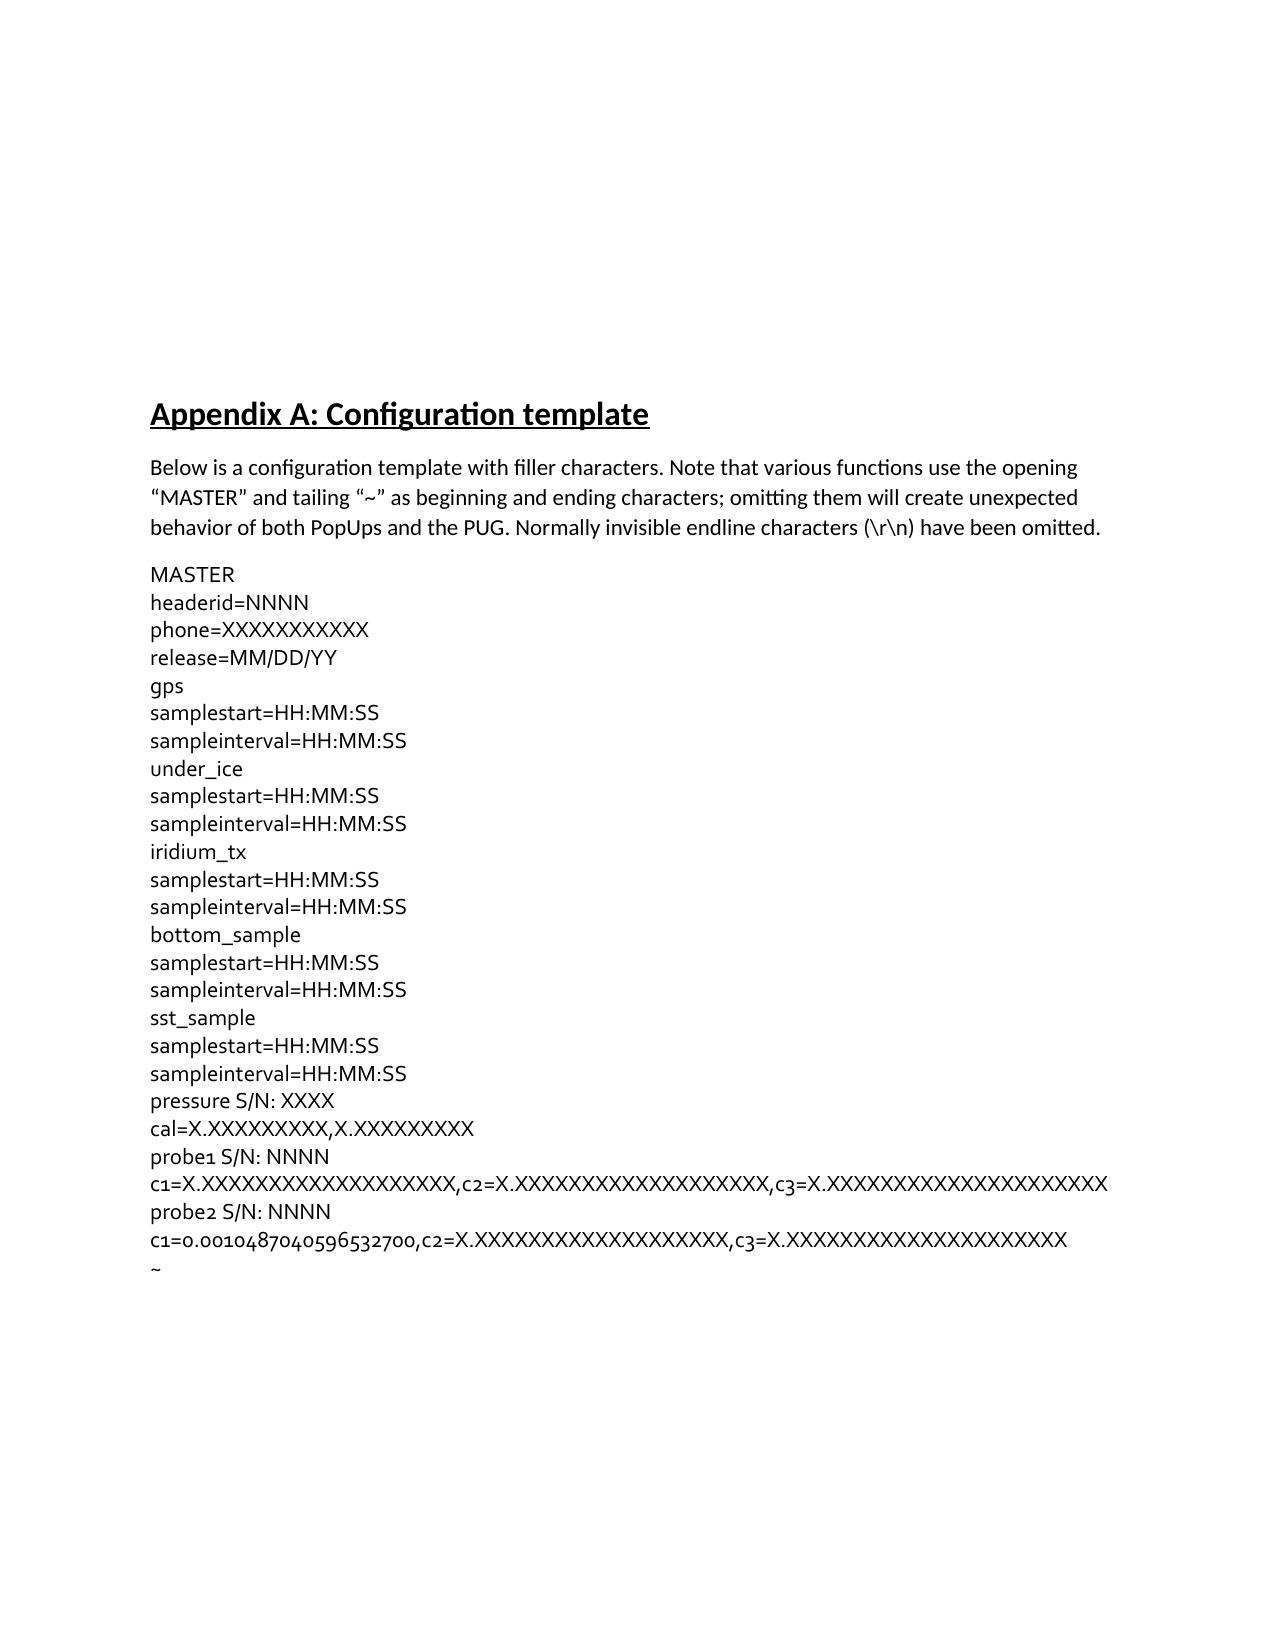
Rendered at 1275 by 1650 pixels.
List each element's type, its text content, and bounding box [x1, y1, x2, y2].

text samplestart=HH:MM:SS [150, 1031, 1125, 1059]
text sampleinterval=HH:MM:SS [150, 1059, 1125, 1087]
text samplestart=HH:MM:SS [150, 865, 1125, 893]
text Appendix A: Configuration template [150, 392, 1125, 433]
text probe2 S/N: NNNN [150, 1198, 1125, 1225]
text bottom_sample [150, 921, 1125, 948]
text sampleinterval=HH:MM:SS [150, 893, 1125, 921]
text samplestart=HH:MM:SS [150, 699, 1125, 727]
text sampleinterval=HH:MM:SS [150, 976, 1125, 1004]
text headerid=NNNN [150, 588, 1125, 616]
text sst_sample [150, 1004, 1125, 1031]
text samplestart=HH:MM:SS [150, 948, 1125, 976]
text MASTER [150, 560, 1125, 588]
text sampleinterval=HH:MM:SS [150, 727, 1125, 754]
text c1=0.0010487040596532700,c2=X.XXXXXXXXXXXXXXXXXXX,c3=X.XXXXXXXXXXXXXXXXXXXXX [150, 1225, 1125, 1253]
text sampleinterval=HH:MM:SS [150, 810, 1125, 837]
text release=MM/DD/YY [150, 643, 1125, 671]
text probe1 S/N: NNNN [150, 1142, 1125, 1170]
text cal=X.XXXXXXXXX,X.XXXXXXXXX [150, 1114, 1125, 1142]
text pressure S/N: XXXX [150, 1087, 1125, 1114]
text gps [150, 671, 1125, 699]
text ~ [150, 1253, 1125, 1281]
text under_ice [150, 754, 1125, 782]
text iridium_tx [150, 837, 1125, 865]
text Below is a configuration template with filler characters. Note that various functions use the opening “MASTER” and tailing “~” as beginning and ending characters; omitting them will create unexpected behavior of both PopUps and the PUG. Normally invisible endline characters (\r\n) have been omitted. [150, 453, 1125, 542]
text c1=X.XXXXXXXXXXXXXXXXXXX,c2=X.XXXXXXXXXXXXXXXXXXX,c3=X.XXXXXXXXXXXXXXXXXXXXX [150, 1170, 1125, 1198]
text phone=XXXXXXXXXXX [150, 616, 1125, 643]
text samplestart=HH:MM:SS [150, 782, 1125, 810]
